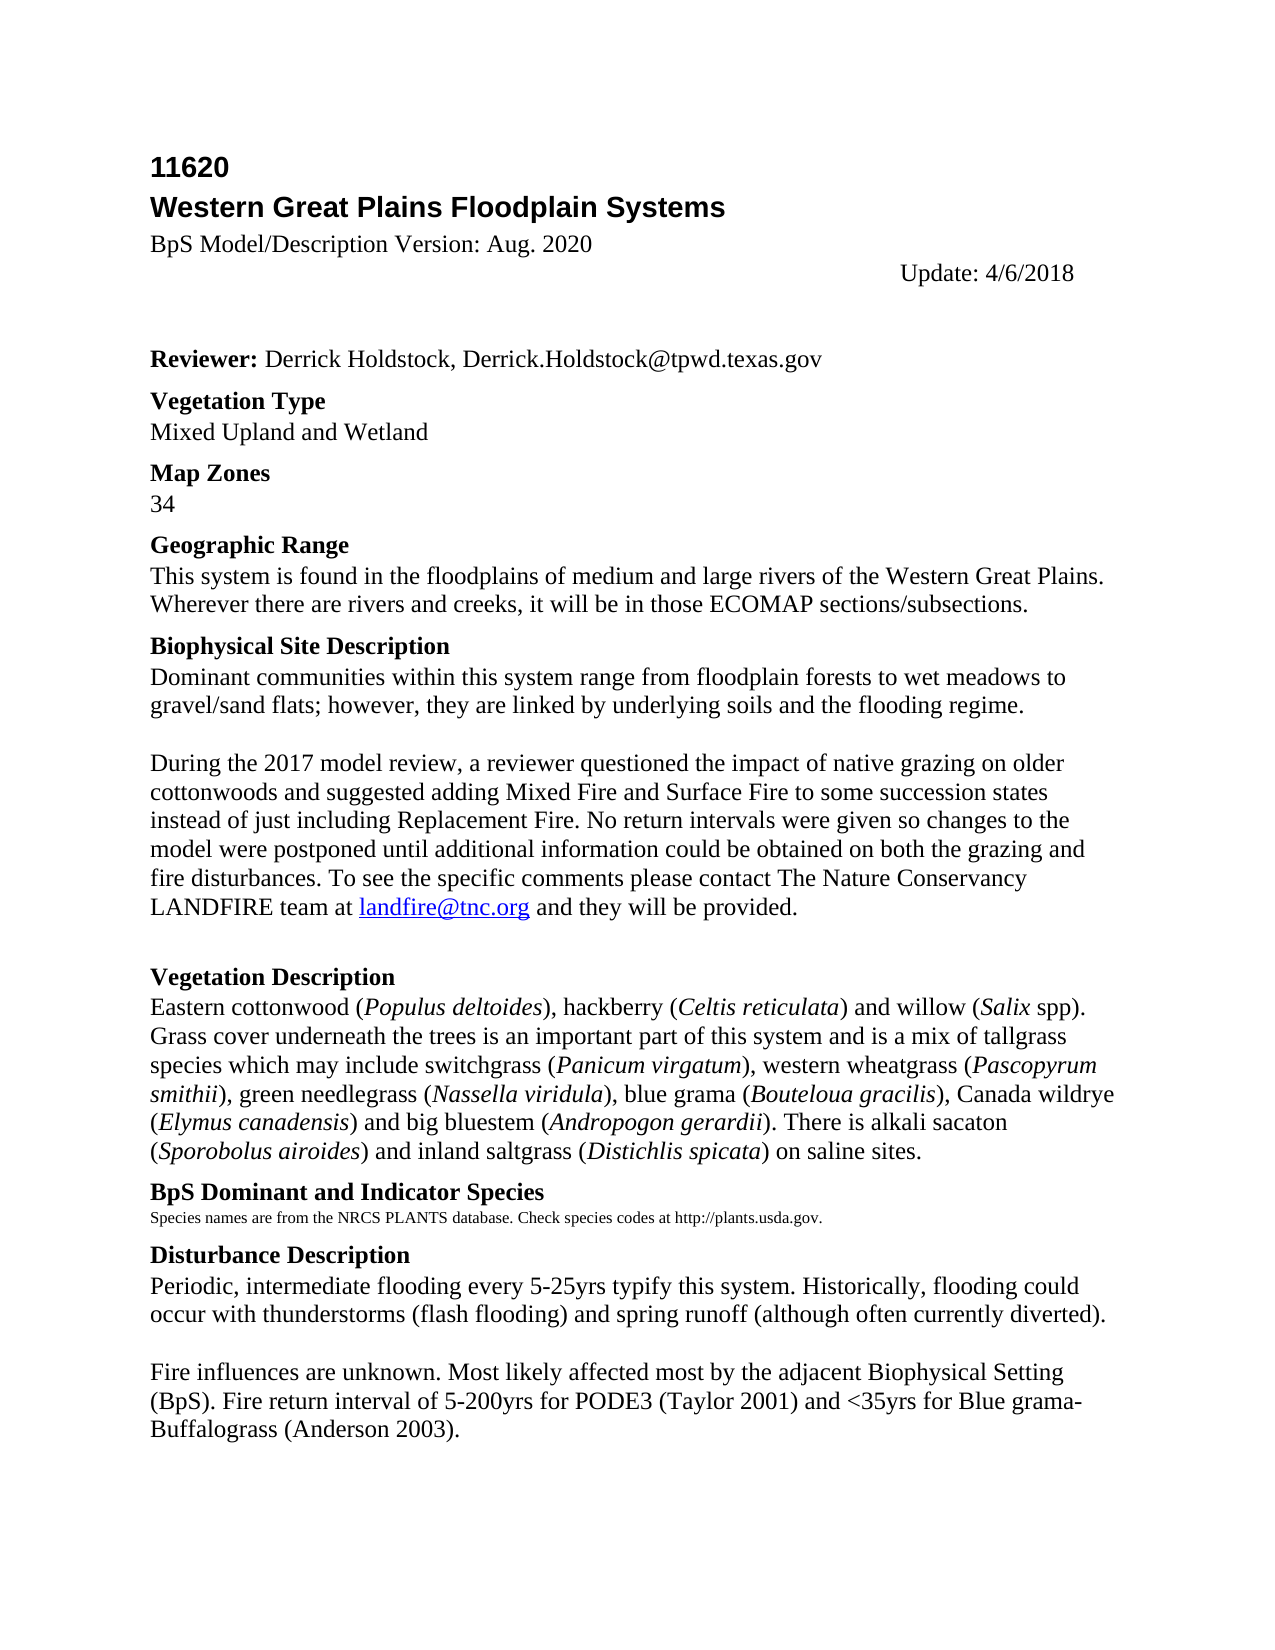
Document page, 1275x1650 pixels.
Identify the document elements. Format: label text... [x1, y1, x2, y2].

title 11620 [150, 150, 1125, 183]
text Periodic, intermediate flooding every 5-25yrs typify this system. Historically, flooding could occur with thunderstorms (flash flooding) and spring runoff (although often currently diverted). [150, 1271, 1125, 1328]
text Biophysical Site Description [150, 631, 1125, 659]
title Western Great Plains Floodplain Systems [150, 190, 1125, 223]
text Eastern cottonwood (Populus deltoides), hackberry (Celtis reticulata) and willow (Salix spp). Grass cover underneath the trees is an important part of this system and is a mix of tallgrass species which may include switchgrass (Panicum virgatum), western wheatgrass (Pascopyrum smithii), green needlegrass (Nassella viridula), blue grama (Bouteloua gracilis), Canada wildrye (Elymus canadensis) and big bluestem (Andropogon gerardii). There is alkali sacaton (Sporobolus airoides) and inland saltgrass (Distichlis spicata) on saline sites. [150, 992, 1125, 1165]
text Species names are from the NRCS PLANTS database. Check species codes at http://plants.usda.gov. [150, 1208, 1125, 1227]
text 34 [150, 489, 1125, 517]
text During the 2017 model review, a reviewer questioned the impact of native grazing on older cottonwoods and suggested adding Mixed Fire and Surface Fire to some succession states instead of just including Replacement Fire. No return intervals were given so changes to the model were postponed until additional information could be obtained on both the grazing and fire disturbances. To see the specific comments please contact The Nature Conservancy LANDFIRE team at landfire@tnc.org and they will be provided. [150, 748, 1125, 920]
text Vegetation Description [150, 962, 1125, 990]
text BpS Dominant and Indicator Species [150, 1177, 1125, 1206]
text Geographic Range [150, 530, 1125, 559]
text Map Zones [150, 458, 1125, 487]
text Fire influences are unknown. Most likely affected most by the adjacent Biophysical Setting (BpS). Fire return interval of 5-200yrs for PODE3 (Taylor 2001) and <35yrs for Blue grama-Buffalograss (Anderson 2003). [150, 1357, 1125, 1443]
text This system is found in the floodplains of medium and large rivers of the Western Great Plains. Wherever there are rivers and creeks, it will be in those ECOMAP sections/subsections. [150, 561, 1125, 618]
text Mixed Upland and Wetland [150, 417, 1125, 445]
text Reviewer: Derrick Holdstock, Derrick.Holdstock@tpwd.texas.gov [150, 344, 1125, 373]
text Dominant communities within this system range from floodplain forests to wet meadows to gravel/sand flats; however, they are linked by underlying soils and the flooding regime. [150, 662, 1125, 719]
text Update: 4/6/2018 [150, 258, 1125, 287]
text BpS Model/Description Version: Aug. 2020 [150, 229, 1125, 258]
text Disturbance Description [150, 1240, 1125, 1269]
text Vegetation Type [150, 386, 1125, 414]
